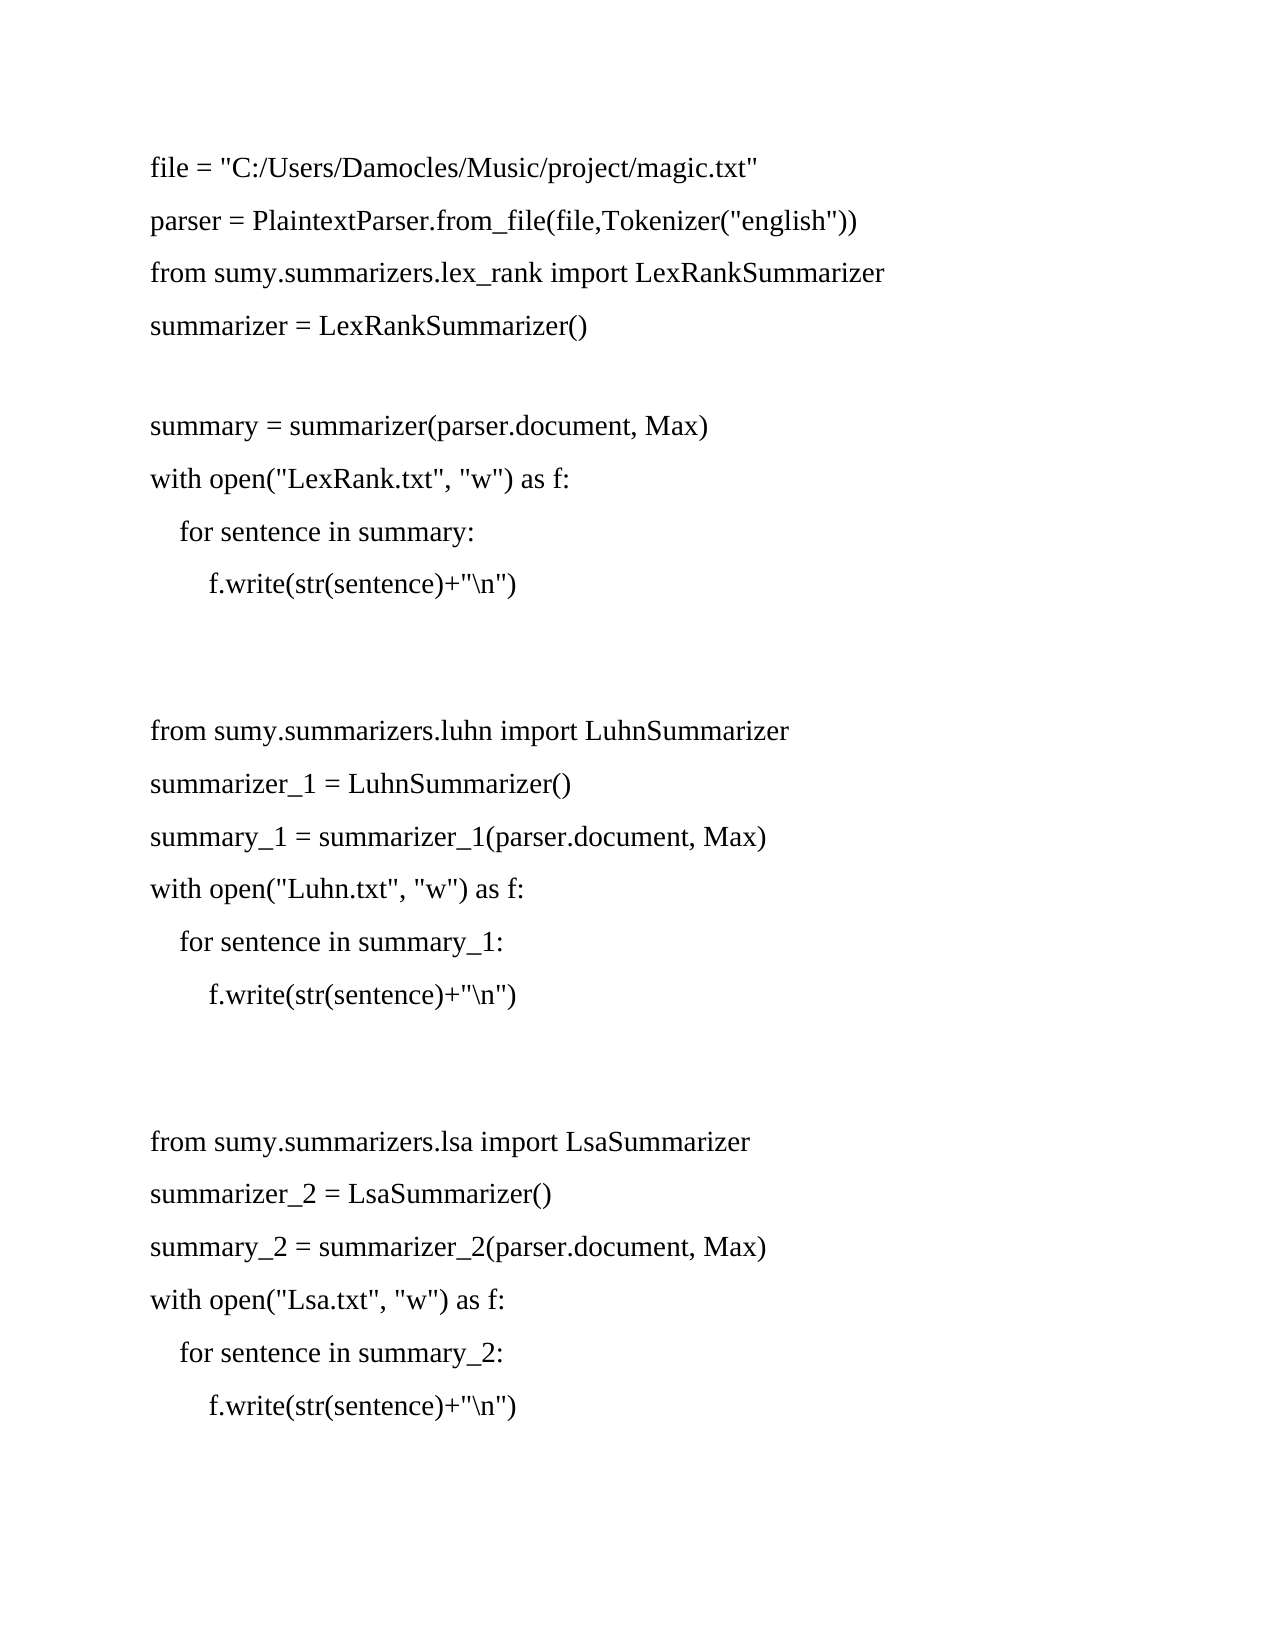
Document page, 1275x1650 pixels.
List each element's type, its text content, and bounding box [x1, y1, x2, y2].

text with open("Luhn.txt", "w") as f: [150, 872, 1125, 905]
text summary_1 = summarizer_1(parser.document, Max) [150, 819, 1125, 852]
text from sumy.summarizers.lsa import LsaSummarizer [150, 1124, 1125, 1157]
text from sumy.summarizers.lex_rank import LexRankSummarizer [150, 256, 1125, 289]
text parser = PlaintextParser.from_file(file,Tokenizer("english")) [150, 203, 1125, 236]
text summarizer = LexRankSummarizer() [150, 308, 1125, 342]
text from sumy.summarizers.luhn import LuhnSummarizer [150, 713, 1125, 747]
text file = "C:/Users/Damocles/Music/project/magic.txt" [150, 150, 1125, 183]
text summarizer_1 = LuhnSummarizer() [150, 766, 1125, 799]
text for sentence in summary_1: [150, 924, 1125, 958]
text f.write(str(sentence)+"\n") [150, 977, 1125, 1011]
text for sentence in summary: [150, 514, 1125, 547]
text summary = summarizer(parser.document, Max) [150, 408, 1125, 442]
text f.write(str(sentence)+"\n") [150, 567, 1125, 600]
text with open("Lsa.txt", "w") as f: [150, 1282, 1125, 1316]
text summary_2 = summarizer_2(parser.document, Max) [150, 1229, 1125, 1263]
text for sentence in summary_2: [150, 1335, 1125, 1368]
text f.write(str(sentence)+"\n") [150, 1388, 1125, 1421]
text with open("LexRank.txt", "w") as f: [150, 461, 1125, 494]
text summarizer_2 = LsaSummarizer() [150, 1177, 1125, 1210]
